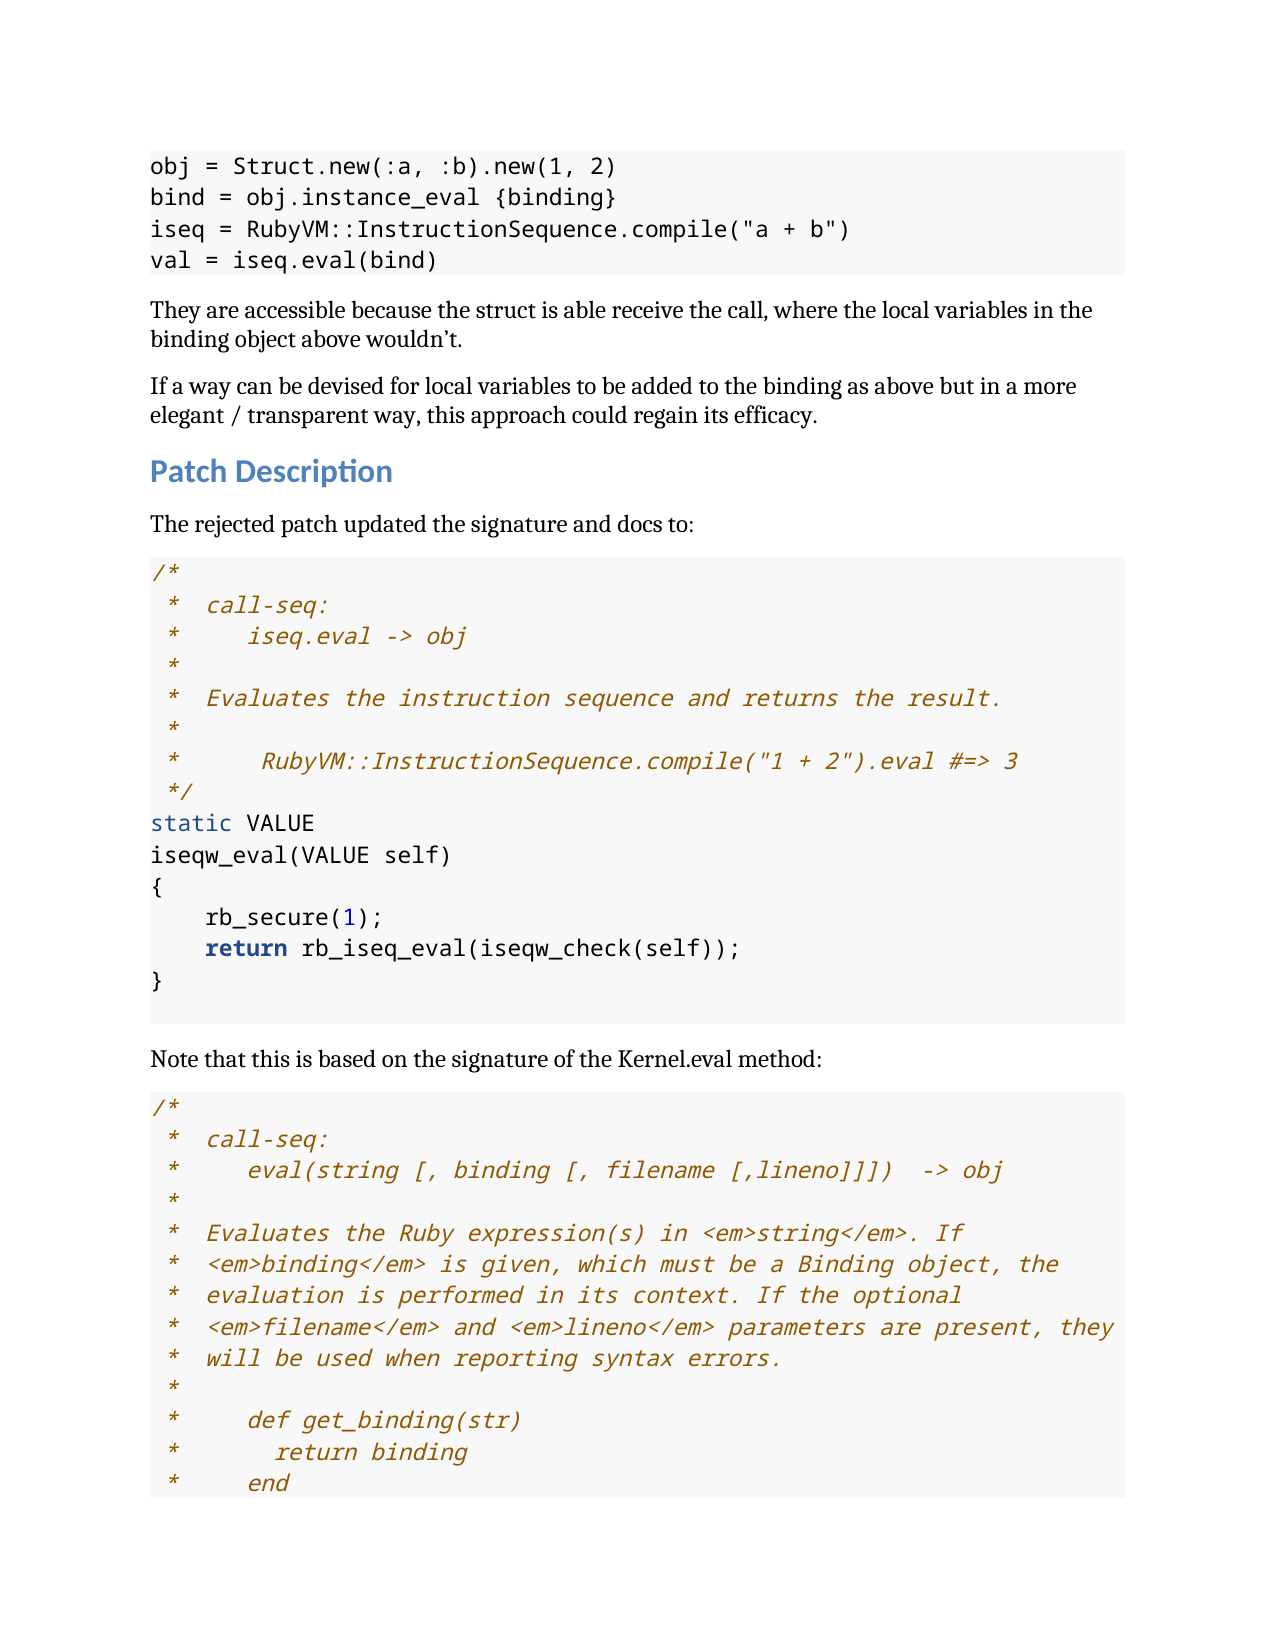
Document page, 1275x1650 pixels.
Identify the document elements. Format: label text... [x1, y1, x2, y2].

text The rejected patch updated the signature and docs to: [150, 510, 1125, 539]
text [150, 1092, 1125, 1498]
subtitle Patch Description [150, 450, 1125, 491]
text They are accessible because the struct is able receive the call, where the local variables in the binding object above wouldn’t. [150, 296, 1125, 353]
text obj = Struct.new(:a, :b).new(1, 2) bind = obj.instance_eval {binding} iseq = RubyVM::InstructionSequence.compile("a + b") val = iseq.eval(bind) [150, 150, 1125, 275]
text Note that this is based on the signature of the Kernel.eval method: [150, 1044, 1125, 1073]
text /* * call-seq: * iseq.eval -> obj * * Evaluates the instruction sequence and returns the result. * * RubyVM::InstructionSequence.compile("1 + 2").eval #=> 3 */ static VALUE iseqw_eval(VALUE self) { rb_secure(1); return rb_iseq_eval(iseqw_check(self)); } [150, 557, 1125, 1024]
text If a way can be devised for local variables to be added to the binding as above but in a more elegant / transparent way, this approach could regain its efficacy. [150, 372, 1125, 429]
